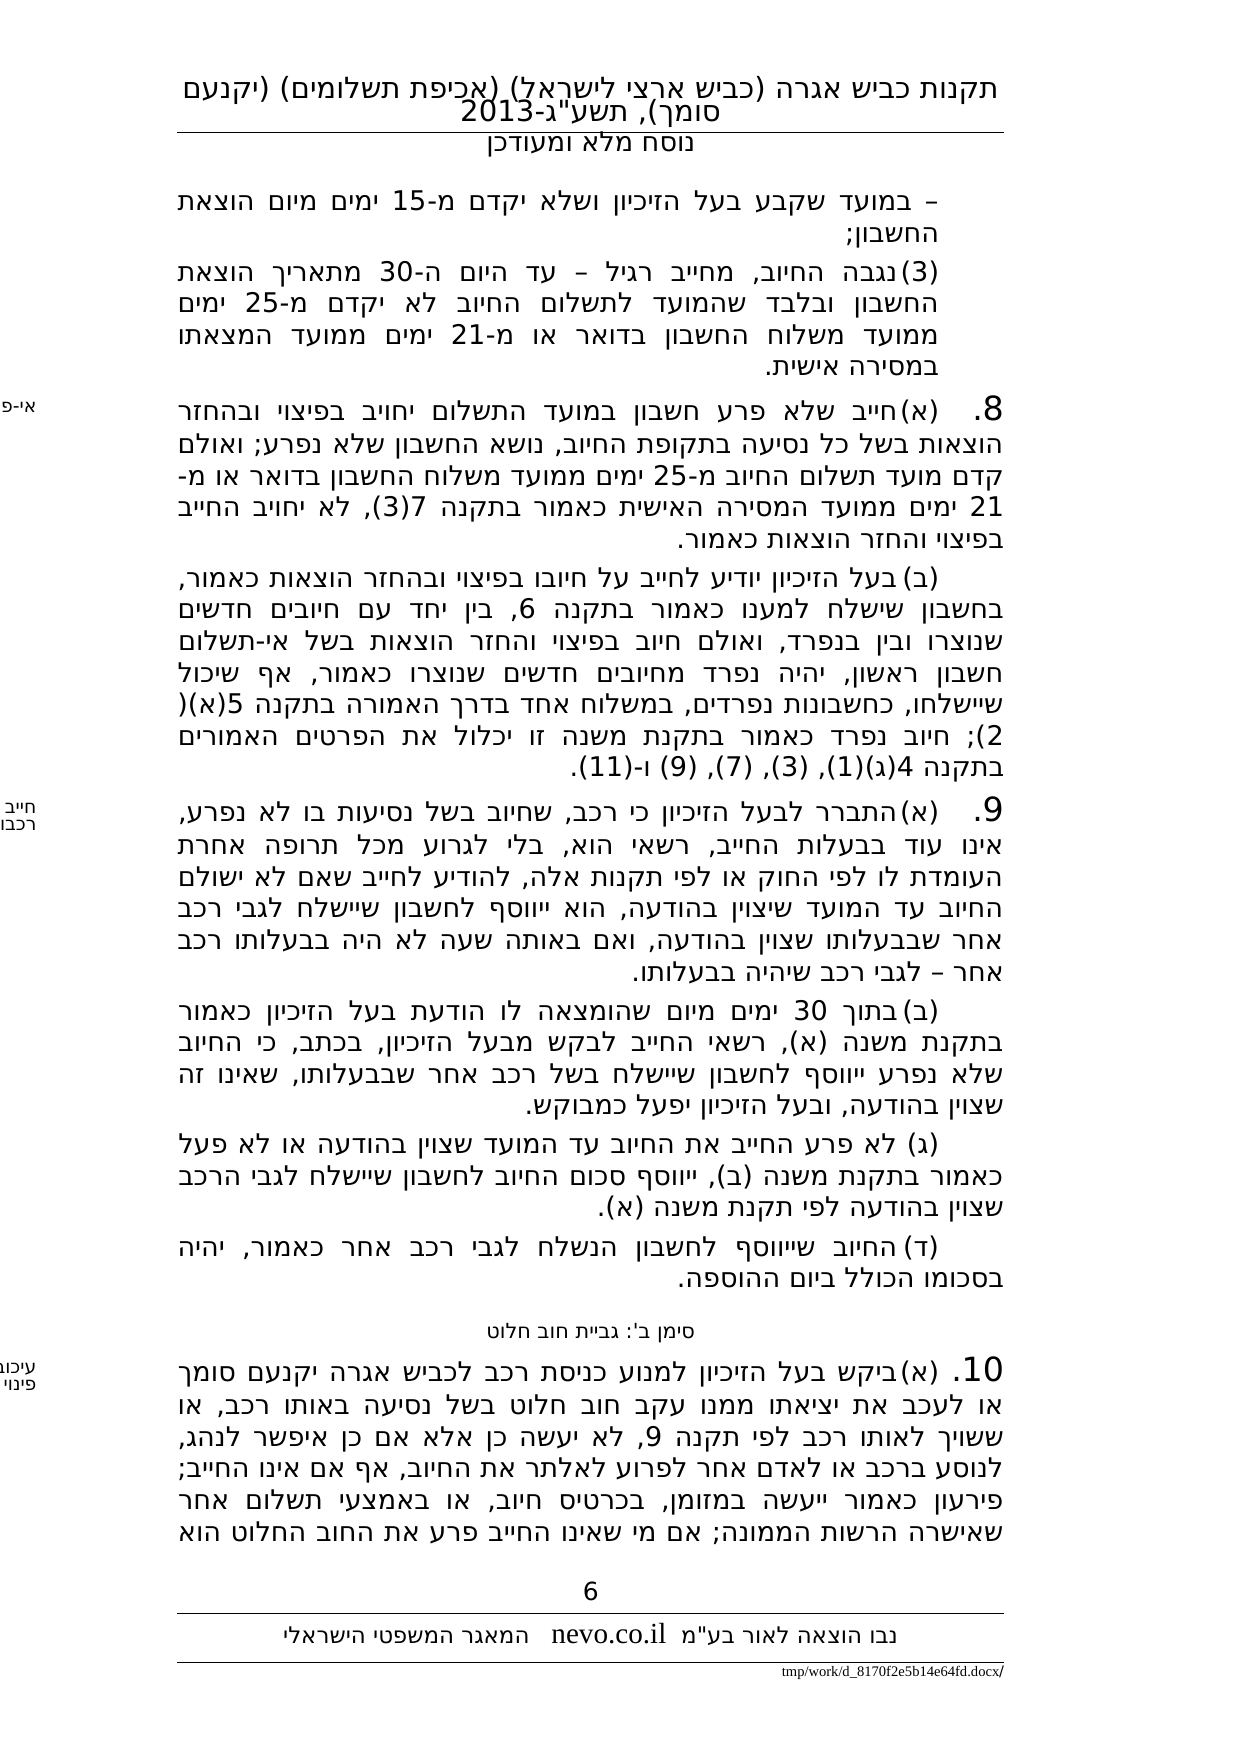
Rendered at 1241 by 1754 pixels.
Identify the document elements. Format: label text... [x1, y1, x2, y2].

text (ב) בעל הזיכיון יודיע לחייב על חיובו בפיצוי ובהחזר הוצאות כאמור, בחשבון שישלח למענו כאמור בתקנה 6, בין יחד עם חיובים חדשים שנוצרו ובין בנפרד, ואולם חיוב בפיצוי והחזר הוצאות בשל אי-תשלום חשבון ראשון, יהיה נפרד מחיובים חדשים שנוצרו כאמור, אף שיכול שיישלחו, כחשבונות נפרדים, במשלוח אחד בדרך האמורה בתקנה 5(א)(2); חיוב נפרד כאמור בתקנת משנה זו יכלול את הפרטים האמורים בתקנה 4(ג)(1), (3), (7), (9) ו-(11). [177, 562, 1004, 783]
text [177, 185, 939, 248]
text סימן ב': גביית חוב חלוט [177, 1319, 1004, 1343]
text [177, 1351, 1004, 1547]
text (3) נגבה החיוב, מחייב רגיל – עד היום ה-30 מתאריך הוצאת החשבון ובלבד שהמועד לתשלום החיוב לא יקדם מ-25 ימים ממועד משלוח החשבון בדואר או מ-21 ימים ממועד המצאתו במסירה אישית. [177, 256, 939, 382]
text 8. (א) חייב שלא פרע חשבון במועד התשלום יחויב בפיצוי ובהחזר הוצאות בשל כל נסיעה בתקופת החיוב, נושא החשבון שלא נפרע; ואולם קדם מועד תשלום החיוב מ-25 ימים ממועד משלוח החשבון בדואר או מ-21 ימים ממועד המסירה האישית כאמור בתקנה 7(3), לא יחויב החייב בפיצוי והחזר הוצאות כאמור. [177, 390, 1004, 555]
text 9. (א) התברר לבעל הזיכיון כי רכב, שחיוב בשל נסיעות בו לא נפרע, אינו עוד בבעלות החייב, רשאי הוא, בלי לגרוע מכל תרופה אחרת העומדת לו לפי החוק או לפי תקנות אלה, להודיע לחייב שאם לא ישולם החיוב עד המועד שיצוין בהודעה, הוא ייווסף לחשבון שיישלח לגבי רכב אחר שבבעלותו שצוין בהודעה, ואם באותה שעה לא היה בבעלותו רכב אחר – לגבי רכב שיהיה בבעלותו. [177, 791, 1004, 987]
text (ג) לא פרע החייב את החיוב עד המועד שצוין בהודעה או לא פעל כאמור בתקנת משנה (ב), ייווסף סכום החיוב לחשבון שיישלח לגבי הרכב שצוין בהודעה לפי תקנת משנה (א). [177, 1129, 1004, 1223]
text (ב) בתוך 30 ימים מיום שהומצאה לו הודעת בעל הזיכיון כאמור בתקנת משנה (א), רשאי החייב לבקש מבעל הזיכיון, בכתב, כי החיוב שלא נפרע ייווסף לחשבון שיישלח בשל רכב אחר שבבעלותו, שאינו זה שצוין בהודעה, ובעל הזיכיון יפעל כמבוקש. [177, 995, 1004, 1121]
text (ד) החיוב שייווסף לחשבון הנשלח לגבי רכב אחר כאמור, יהיה בסכומו הכולל ביום ההוספה. [177, 1231, 1004, 1294]
